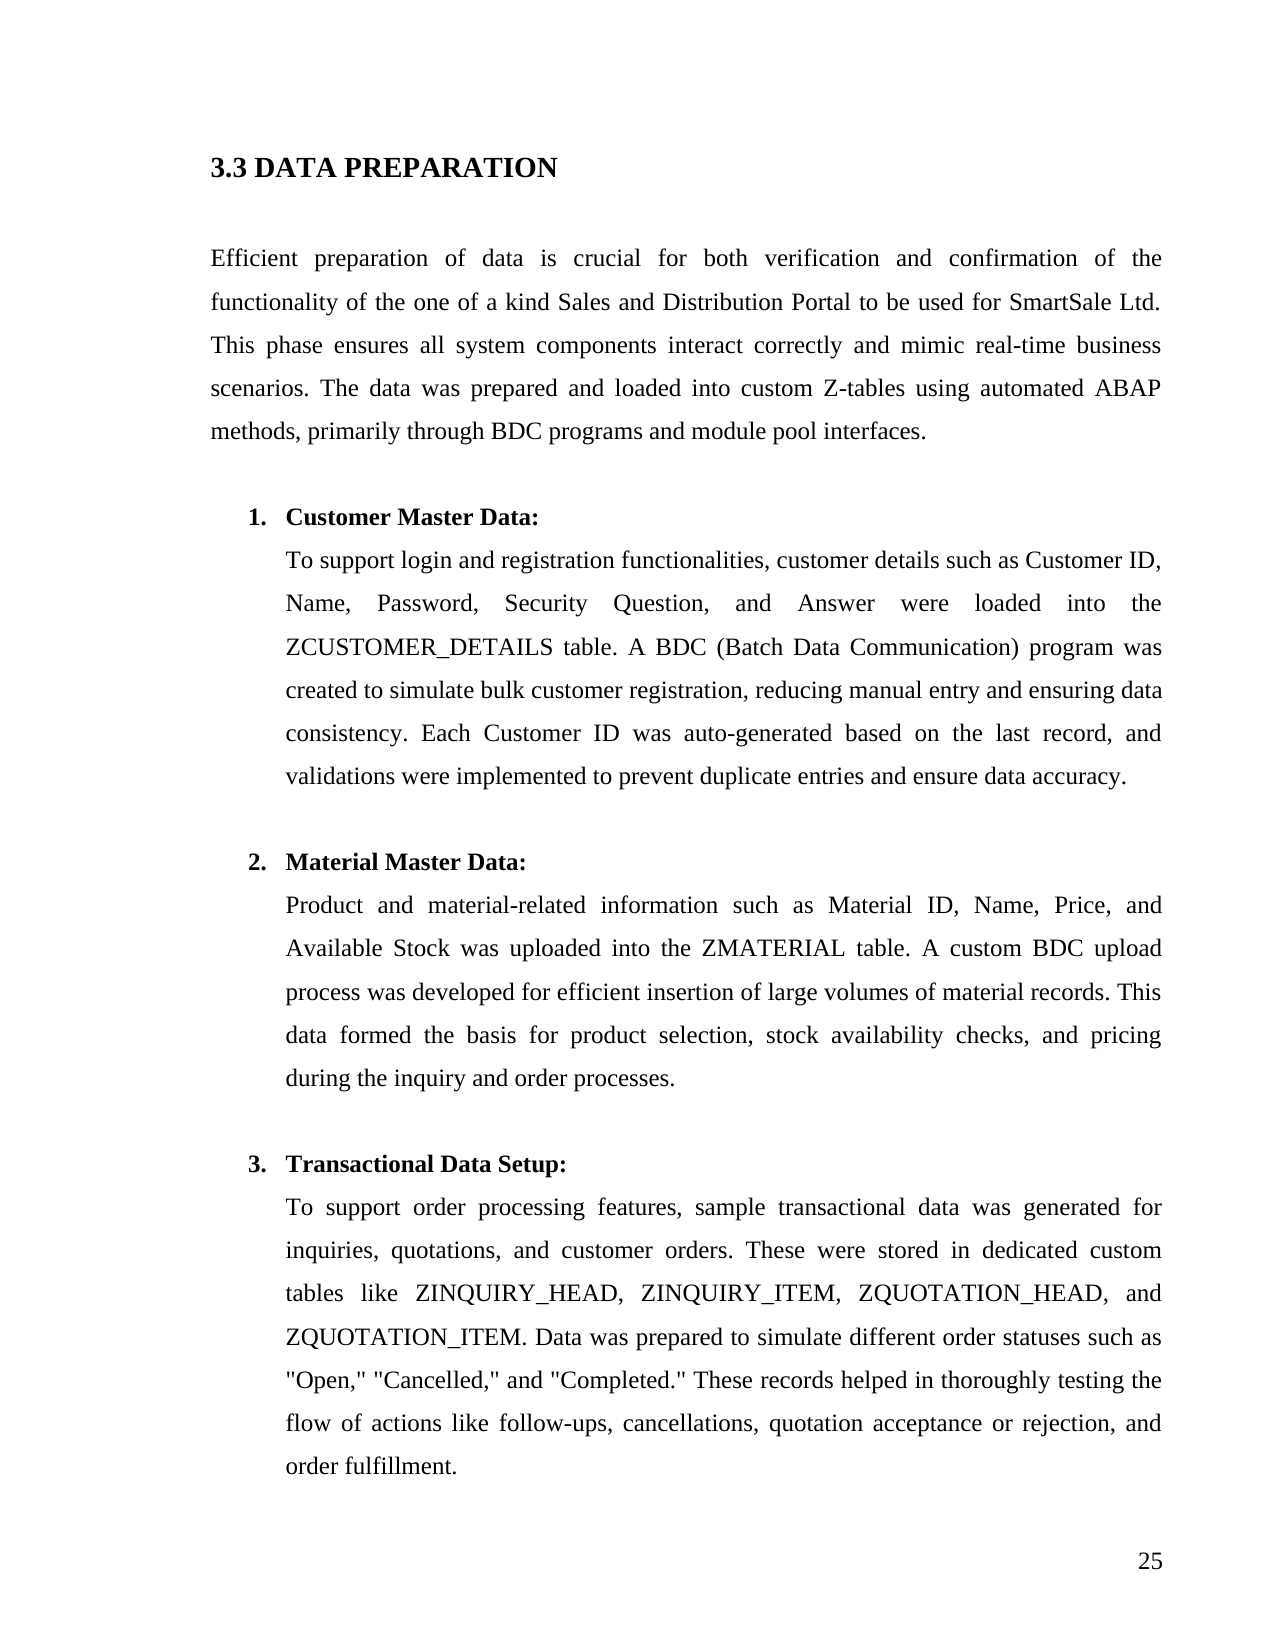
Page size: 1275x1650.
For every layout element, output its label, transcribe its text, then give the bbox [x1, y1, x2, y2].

list Transactional Data Setup: [248, 1149, 1163, 1178]
text Product and material-related information such as Material ID, Name, Price, and Available Stock was uploaded into the ZMATERIAL table. A custom BDC upload process was developed for efficient insertion of large volumes of material records. This data formed the basis for product selection, stock availability checks, and pricing during the inquiry and order processes. [285, 890, 1163, 1092]
text To support login and registration functionalities, customer details such as Customer ID, Name, Password, Security Question, and Answer were loaded into the ZCUSTOMER_DETAILS table. A BDC (Batch Data Communication) program was created to simulate bulk customer registration, reducing manual entry and ensuring data consistency. Each Customer ID was auto-generated based on the last record, and validations were implemented to prevent duplicate entries and ensure data accuracy. [285, 545, 1163, 790]
list Customer Master Data: [248, 502, 1163, 531]
text To support order processing features, sample transactional data was generated for inquiries, quotations, and customer orders. These were stored in dedicated custom tables like ZINQUIRY_HEAD, ZINQUIRY_ITEM, ZQUOTATION_HEAD, and ZQUOTATION_ITEM. Data was prepared to simulate different order statuses such as "Open," "Cancelled," and "Completed." These records helped in thoroughly testing the flow of actions like follow-ups, cancellations, quotation acceptance or rejection, and order fulfillment. [285, 1192, 1163, 1480]
list Material Master Data: [248, 847, 1163, 876]
text 3.3 DATA PREPARATION [210, 150, 1163, 183]
text Efficient preparation of data is crucial for both verification and confirmation of the functionality of the one of a kind Sales and Distribution Portal to be used for SmartSale Ltd. This phase ensures all system components interact correctly and mimic real-time business scenarios. The data was prepared and loaded into custom Z-tables using automated ABAP methods, primarily through BDC programs and module pool interfaces. [210, 243, 1163, 445]
